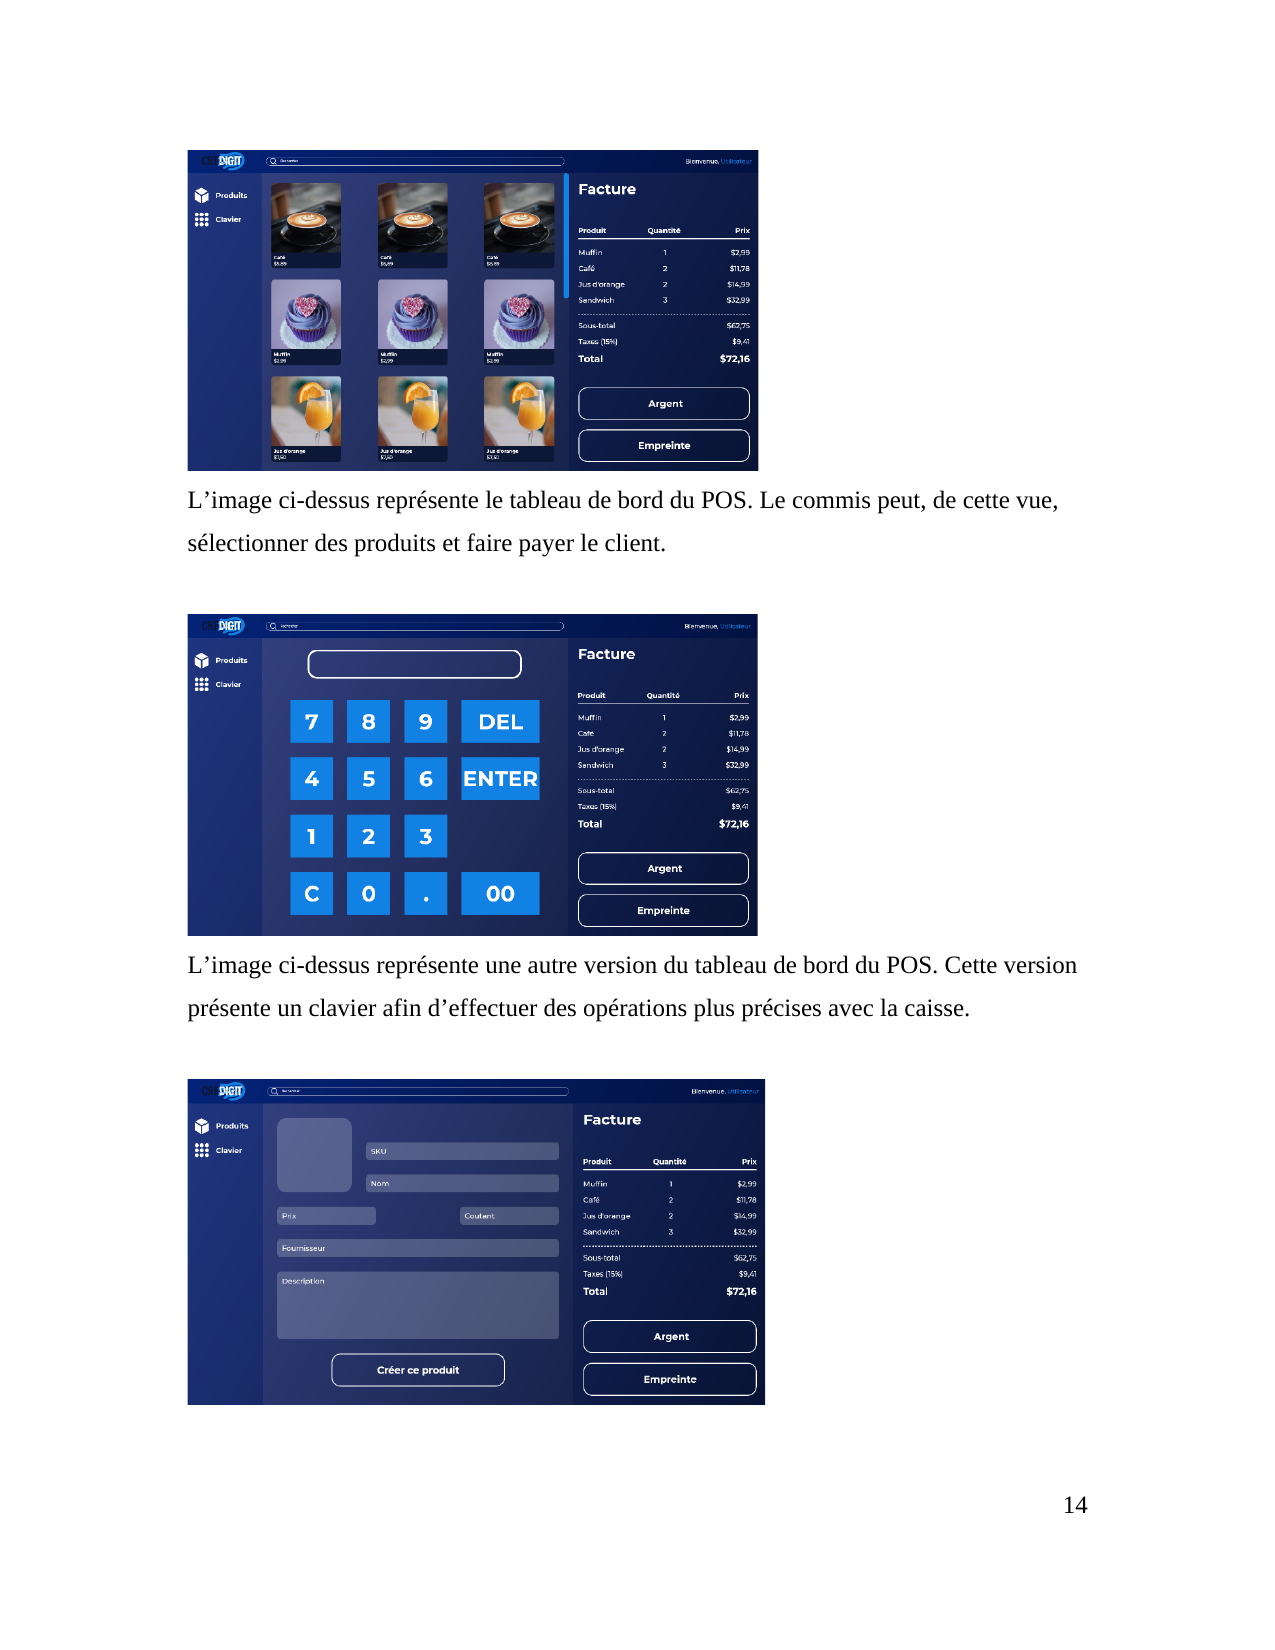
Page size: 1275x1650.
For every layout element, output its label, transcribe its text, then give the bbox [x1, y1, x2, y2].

picture [187, 614, 758, 936]
text L’image ci-dessus représente une autre version du tableau de bord du POS. Cette version présente un clavier afin d’effectuer des opérations plus précises avec la caisse. [187, 950, 1087, 1022]
text L’image ci-dessus représente le tableau de bord du POS. Le commis peut, de cette vue, sélectionner des produits et faire payer le client. [187, 485, 1087, 557]
picture [187, 150, 759, 471]
picture [187, 1079, 766, 1405]
